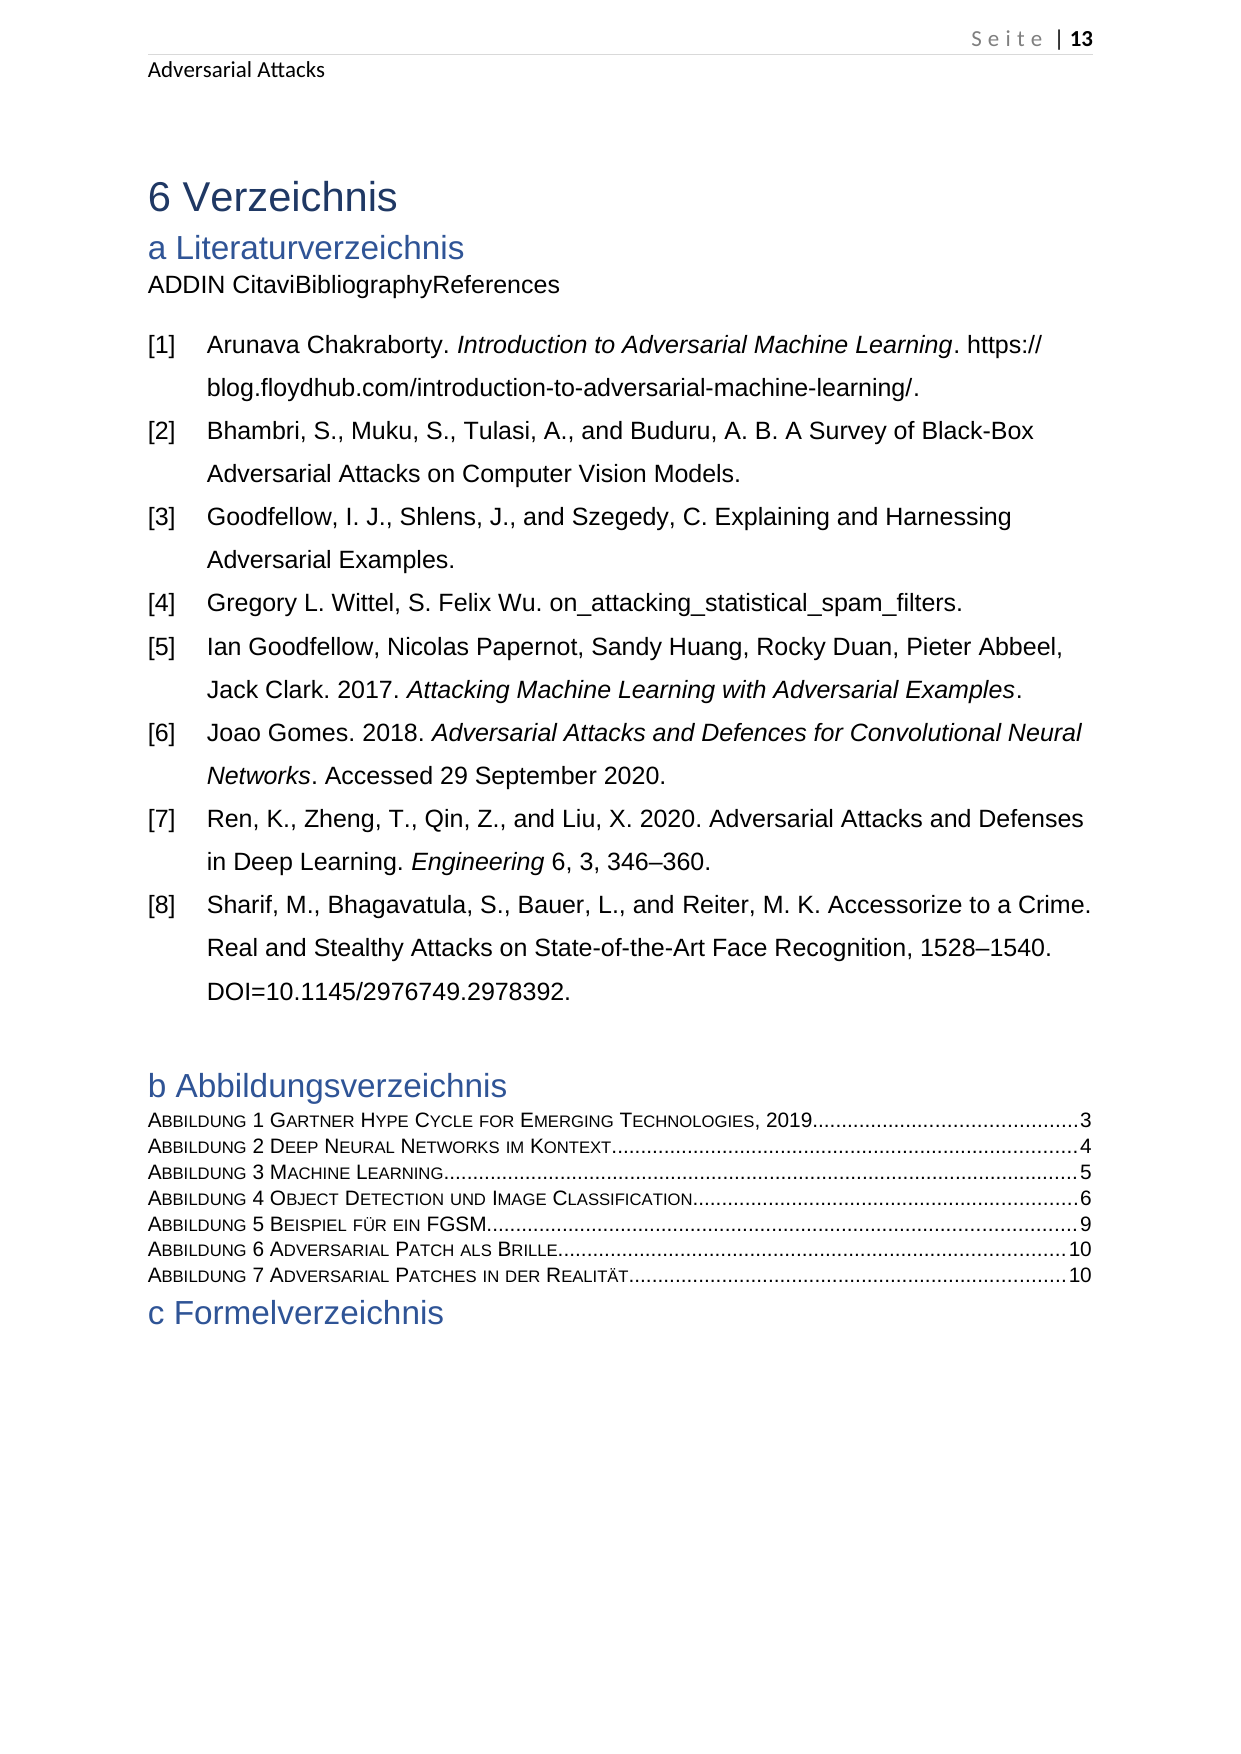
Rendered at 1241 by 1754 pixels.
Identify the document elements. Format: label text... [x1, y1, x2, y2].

text Abbildung 7 Adversarial Patches in der Realität 10 [148, 1263, 1093, 1287]
text Abbildung 4 Object Detection und Image Classification 6 [148, 1186, 1093, 1209]
text Abbildung 3 Machine Learning 5 [148, 1160, 1093, 1184]
text Abbildung 1 Gartner Hype Cycle for Emerging Technologies, 2019 3 [148, 1108, 1093, 1132]
text Abbildung 6 Adversarial Patch als Brille 10 [148, 1237, 1093, 1261]
text 6 Verzeichnis [148, 173, 1093, 221]
text Abbildung 5 Beispiel für ein FGSM 9 [148, 1211, 1093, 1235]
text b Abbildungsverzeichnis [148, 1067, 1093, 1105]
text a Literaturverzeichnis [148, 228, 1093, 267]
text Abbildung 2 Deep Neural Networks im Kontext 4 [148, 1134, 1093, 1158]
text c Formelverzeichnis [148, 1293, 1093, 1331]
